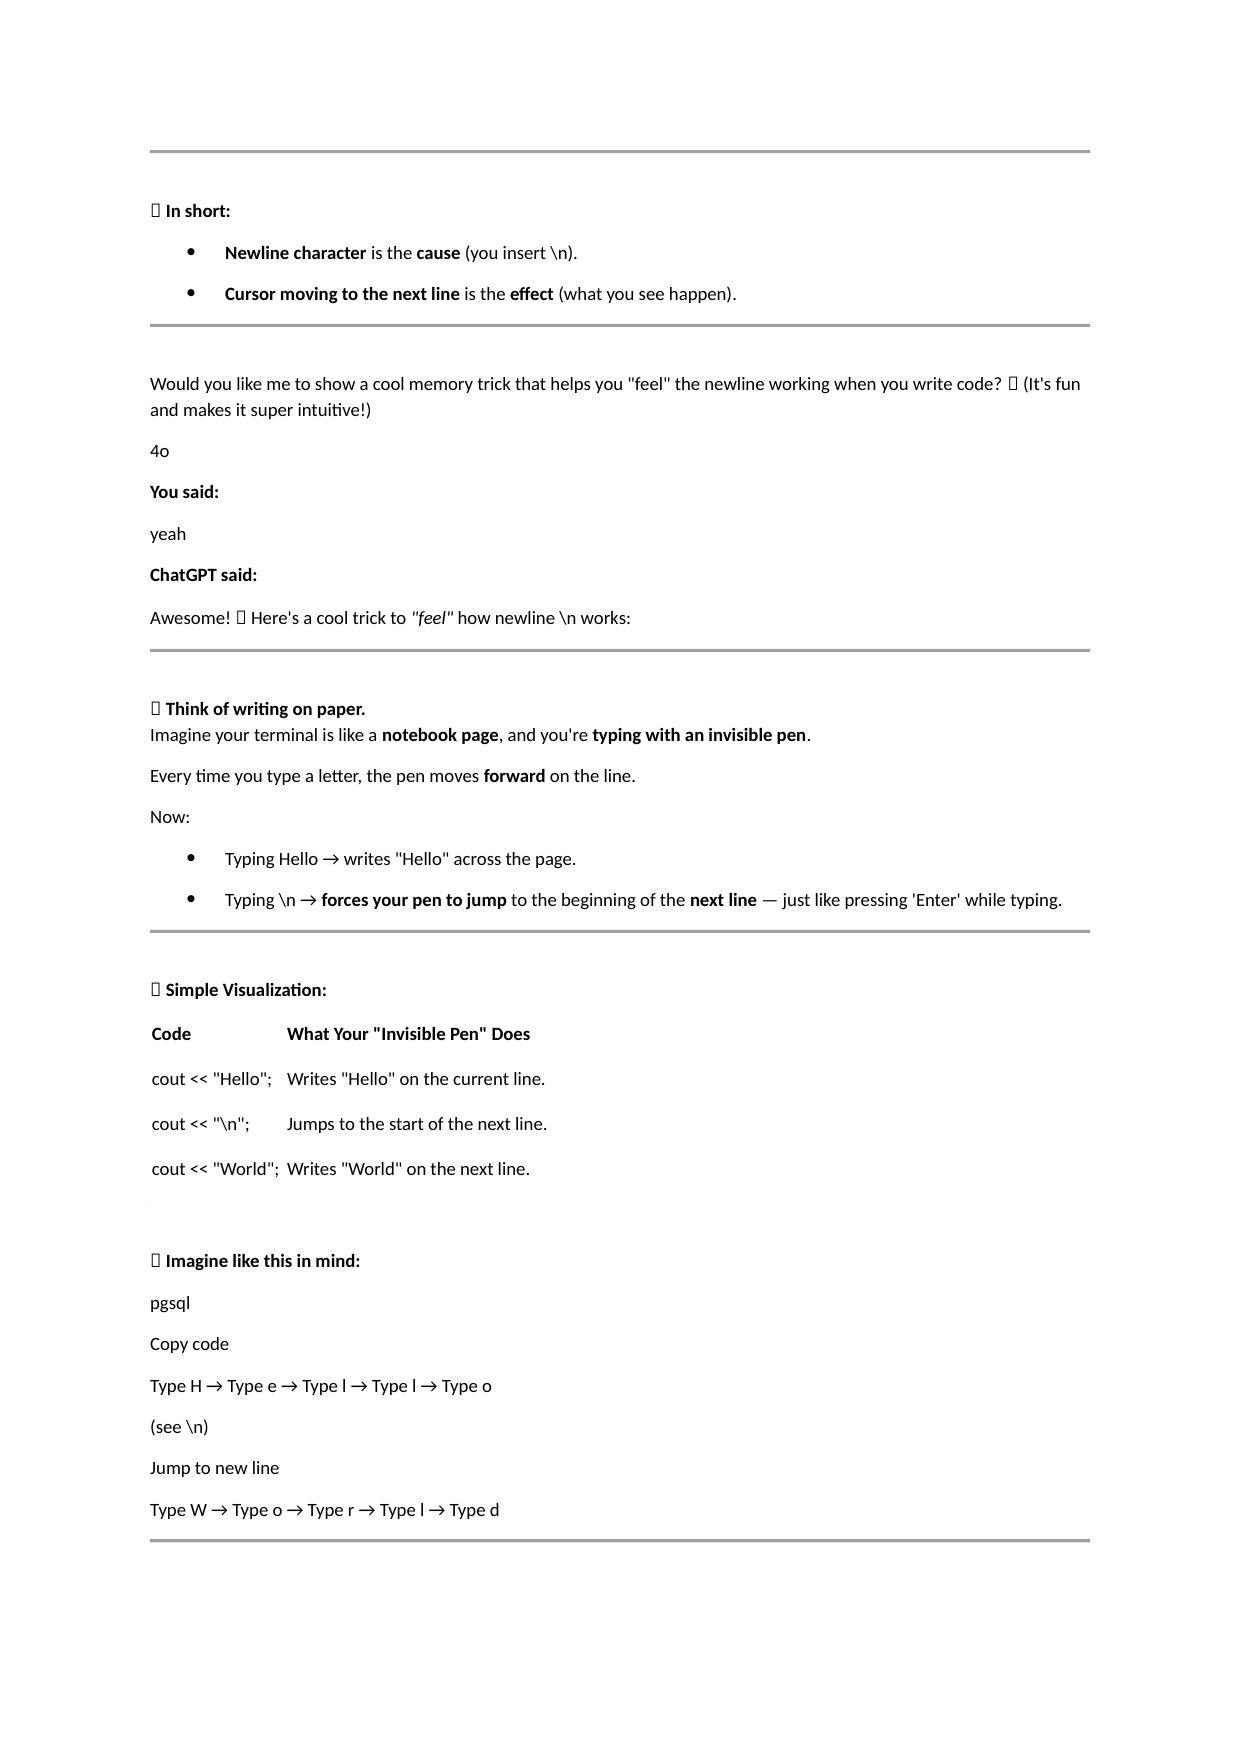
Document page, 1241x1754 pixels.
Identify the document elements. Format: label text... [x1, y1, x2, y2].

text 🧠 In short: [150, 197, 1090, 222]
list Cursor moving to the next line is the effect (what you see happen). [187, 282, 1090, 305]
text 🔵 Imagine like this in mind: [150, 1247, 1090, 1272]
list Typing \n → forces your pen to jump to the beginning of the next line — just like pressing 'Enter' while typing. [187, 888, 1090, 911]
table_cell Writes "World" on the next line. [285, 1155, 554, 1200]
list Typing Hello → writes "Hello" across the page. [187, 847, 1090, 870]
text Type H → Type e → Type l → Type l → Type o [150, 1374, 1090, 1397]
table_cell cout << "\n"; [150, 1110, 285, 1155]
text 🔵 Think of writing on paper. Imagine your terminal is like a notebook page, and you're typing with an invisible pen. [150, 696, 1090, 746]
text yeah [150, 522, 1090, 545]
text Type W → Type o → Type r → Type l → Type d [150, 1498, 1090, 1521]
text Jump to new line [150, 1456, 1090, 1479]
text pgsql [150, 1291, 1090, 1314]
text 🔵 Simple Visualization: [150, 977, 1090, 1002]
text ChatGPT said: [150, 563, 1090, 586]
text Now: [150, 806, 1090, 829]
table_cell Jumps to the start of the next line. [285, 1110, 554, 1155]
table_cell cout << "World"; [150, 1155, 285, 1200]
text You said: [150, 481, 1090, 503]
text (see \n) [150, 1415, 1090, 1438]
text Would you like me to show a cool memory trick that helps you "feel" the newline working when you write code? 🎯 (It's fun and makes it super intuitive!) [150, 371, 1090, 421]
table_cell Writes "Hello" on the current line. [285, 1066, 554, 1110]
table_cell cout << "Hello"; [150, 1066, 285, 1110]
table_header Code [150, 1021, 285, 1066]
text Every time you type a letter, the pen moves forward on the line. [150, 764, 1090, 787]
list Newline character is the cause (you insert \n). [187, 241, 1090, 264]
text 4o [150, 439, 1090, 462]
table_header What Your "Invisible Pen" Does [285, 1021, 554, 1066]
text Awesome! 🎯 Here's a cool trick to "feel" how newline \n works: [150, 605, 1090, 630]
text Copy code [150, 1332, 1090, 1355]
